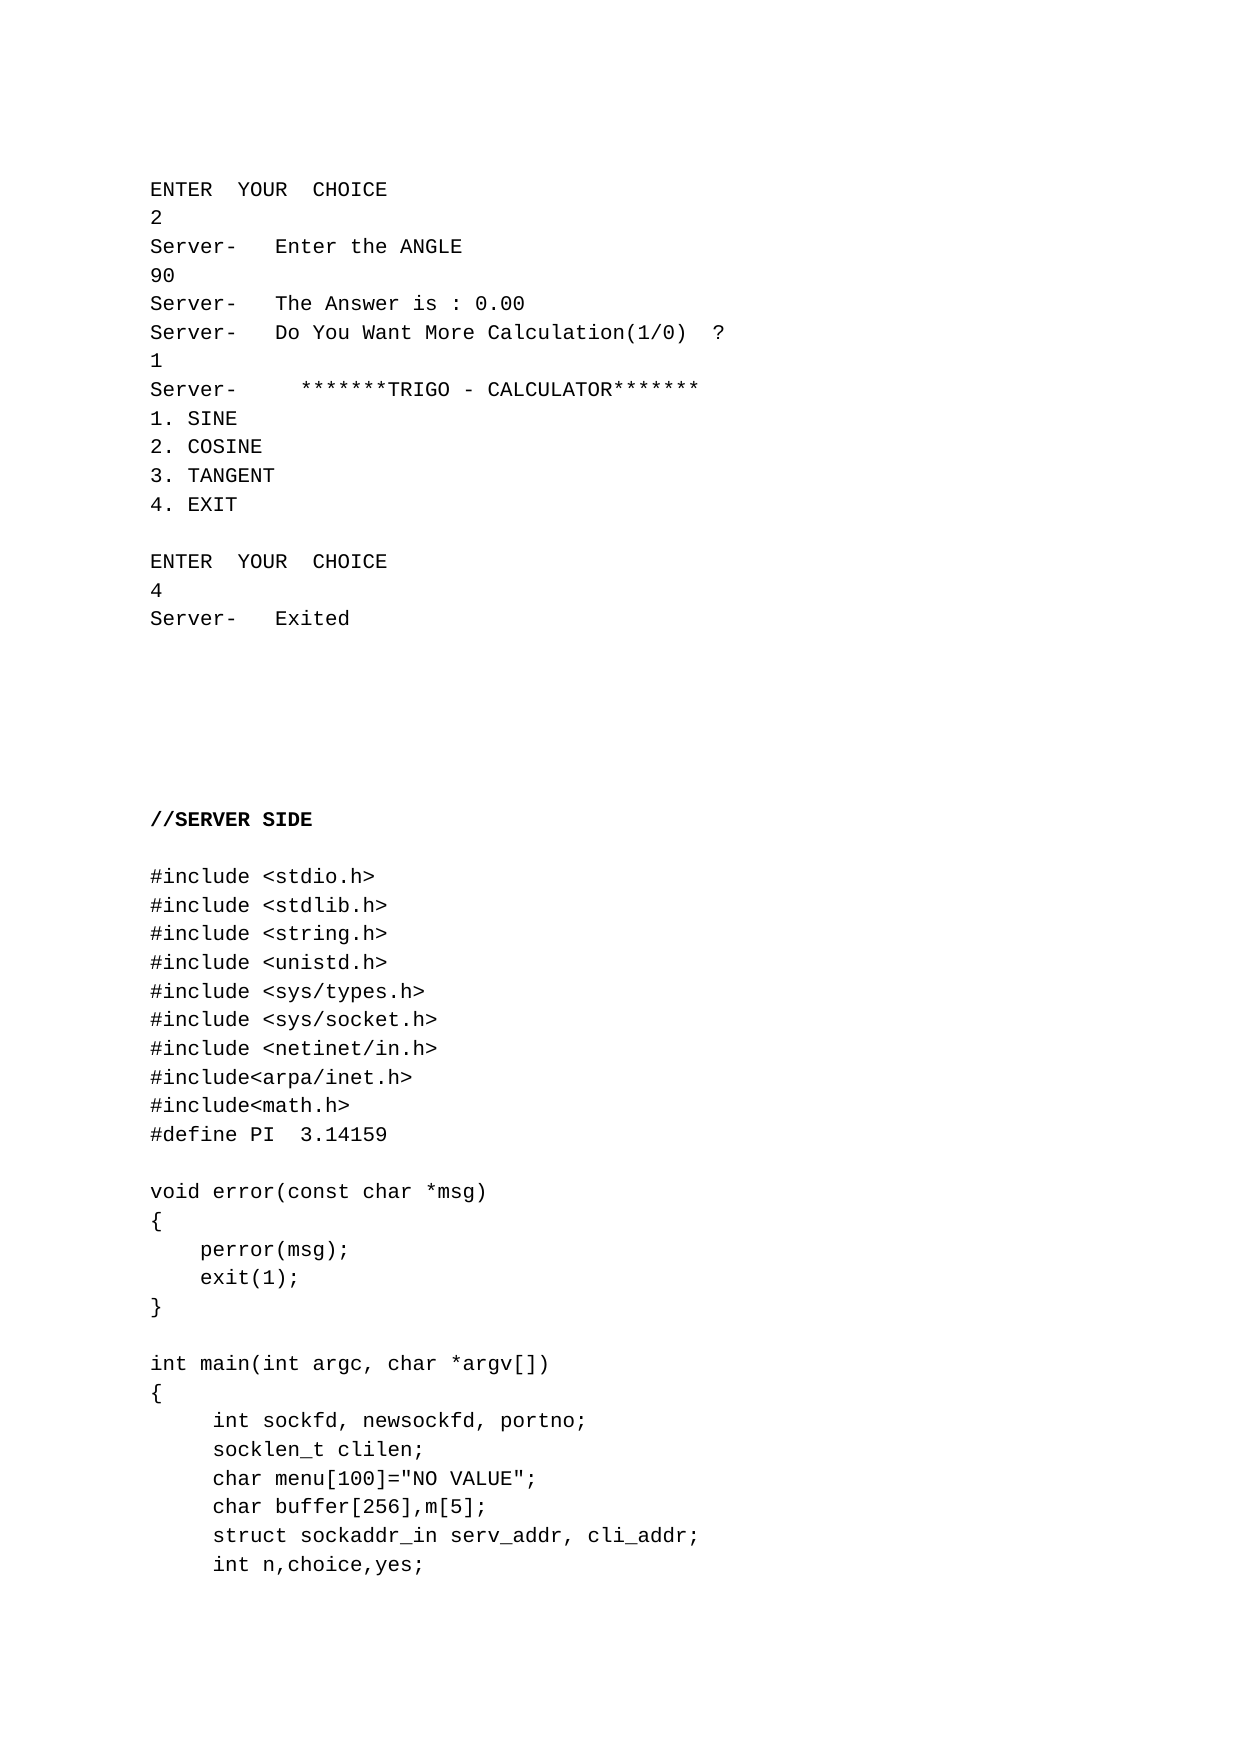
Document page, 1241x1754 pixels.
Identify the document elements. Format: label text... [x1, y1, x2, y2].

text #include <stdlib.h> [150, 895, 1090, 918]
text socklen_t clilen; [150, 1439, 1090, 1463]
text Server- The Answer is : 0.00 [150, 293, 1090, 317]
text 4 [150, 580, 1090, 603]
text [150, 322, 1090, 346]
text char menu[100]="NO VALUE"; [150, 1468, 1090, 1491]
text #include<math.h> [150, 1095, 1090, 1119]
text int n,choice,yes; [150, 1554, 1090, 1577]
text #include <sys/socket.h> [150, 1009, 1090, 1033]
text exit(1); [150, 1267, 1090, 1291]
text Server- Enter the ANGLE [150, 236, 1090, 259]
text 2 [150, 207, 1090, 231]
text 90 [150, 264, 1090, 288]
text char buffer[256],m[5]; [150, 1496, 1090, 1520]
text perror(msg); [150, 1238, 1090, 1262]
text 4. EXIT [150, 494, 1090, 517]
text Server- Exited [150, 608, 1090, 632]
text #include <netinet/in.h> [150, 1038, 1090, 1062]
text ENTER YOUR CHOICE [150, 551, 1090, 575]
text #include <sys/types.h> [150, 981, 1090, 1004]
text #include <stdio.h> [150, 866, 1090, 890]
text //SERVER SIDE [150, 809, 1090, 832]
text 1. SINE [150, 408, 1090, 431]
text { [150, 1382, 1090, 1405]
text #include <string.h> [150, 923, 1090, 947]
text } [150, 1296, 1090, 1319]
text #define PI 3.14159 [150, 1124, 1090, 1148]
text int main(int argc, char *argv[]) [150, 1353, 1090, 1377]
text #include<arpa/inet.h> [150, 1067, 1090, 1090]
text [150, 379, 1090, 403]
text 2. COSINE [150, 436, 1090, 460]
text void error(const char *msg) [150, 1181, 1090, 1205]
text struct sockaddr_in serv_addr, cli_addr; [150, 1525, 1090, 1549]
text 3. TANGENT [150, 465, 1090, 489]
text #include <unistd.h> [150, 952, 1090, 976]
text { [150, 1210, 1090, 1233]
text 1 [150, 351, 1090, 374]
text int sockfd, newsockfd, portno; [150, 1410, 1090, 1434]
text ENTER YOUR CHOICE [150, 179, 1090, 202]
